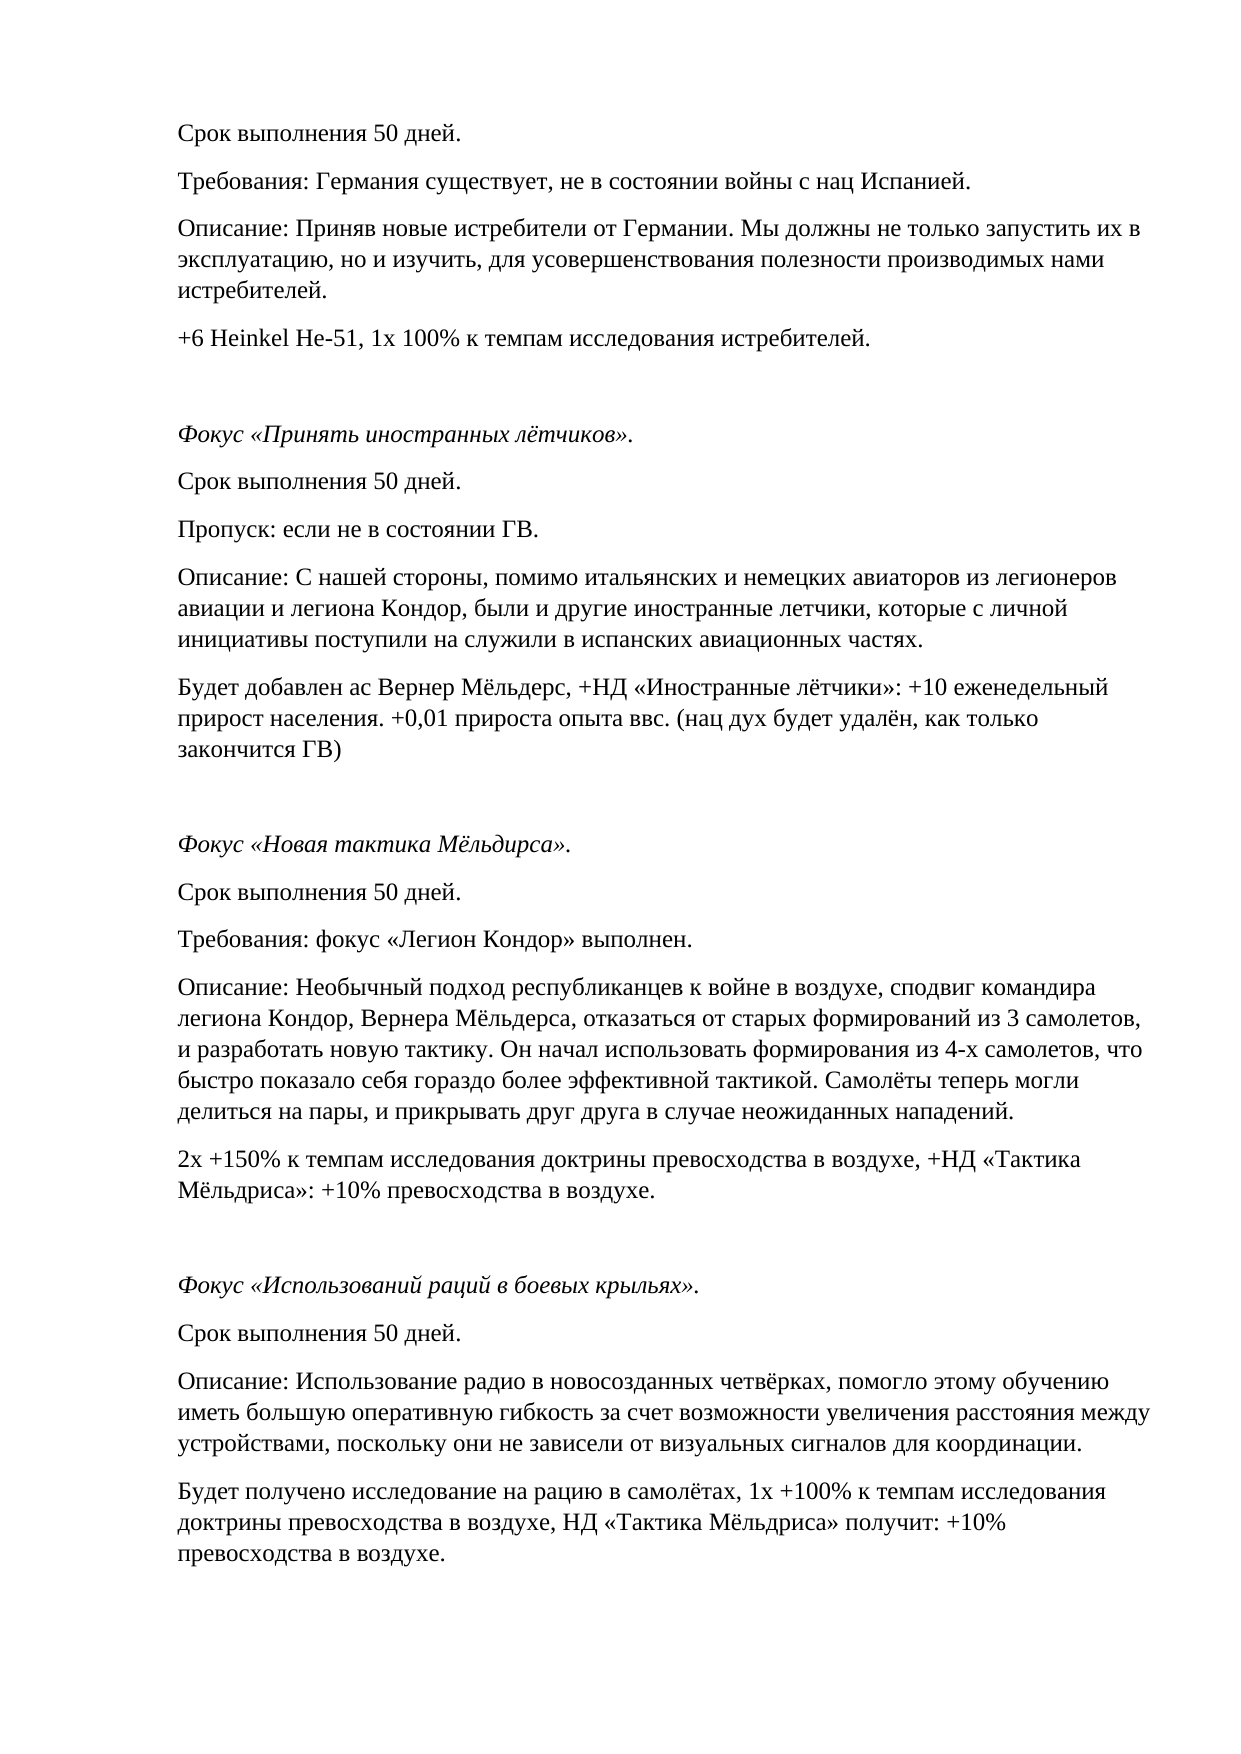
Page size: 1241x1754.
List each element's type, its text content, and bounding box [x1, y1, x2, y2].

text Срок выполнения 50 дней. [177, 1318, 1152, 1347]
text Описание: Необычный подход республиканцев к войне в воздухе, сподвиг командира легиона Кондор, Вернера Мёльдерса, отказаться от старых формирований из 3 самолетов, и разработать новую тактику. Он начал использовать формирования из 4-х самолетов, что быстро показало себя гораздо более эффективной тактикой. Самолёты теперь могли делиться на пары, и прикрывать друг друга в случае неожиданных нападений. [177, 972, 1152, 1125]
text Фокус «Новая тактика Мёльдирса». [177, 829, 1152, 858]
text Требования: фокус «Легион Кондор» выполнен. [177, 924, 1152, 953]
text Срок выполнения 50 дней. [177, 118, 1152, 147]
text Пропуск: если не в состоянии ГВ. [177, 514, 1152, 543]
text Фокус «Принять иностранных лётчиков». [177, 419, 1152, 447]
text Описание: С нашей стороны, помимо итальянских и немецких авиаторов из легионеров авиации и легиона Кондор, были и другие иностранные летчики, которые с личной инициативы поступили на служили в испанских авиационных частях. [177, 562, 1152, 653]
text +6 Heinkel He-51, 1х 100% к темпам исследования истребителей. [177, 323, 1152, 352]
text Срок выполнения 50 дней. [177, 877, 1152, 906]
text Будет добавлен ас Вернер Мёльдерс, +НД «Иностранные лётчики»: +10 еженедельный прирост населения. +0,01 прироста опыта ввс. (нац дух будет удалён, как только закончится ГВ) [177, 672, 1152, 762]
text Требования: Германия существует, не в состоянии войны с нац Испанией. [177, 166, 1152, 194]
text 2х +150% к темпам исследования доктрины превосходства в воздухе, +НД «Тактика Мёльдриса»: +10% превосходства в воздухе. [177, 1144, 1152, 1204]
text Фокус «Использований раций в боевых крыльях». [177, 1271, 1152, 1299]
text Срок выполнения 50 дней. [177, 466, 1152, 495]
